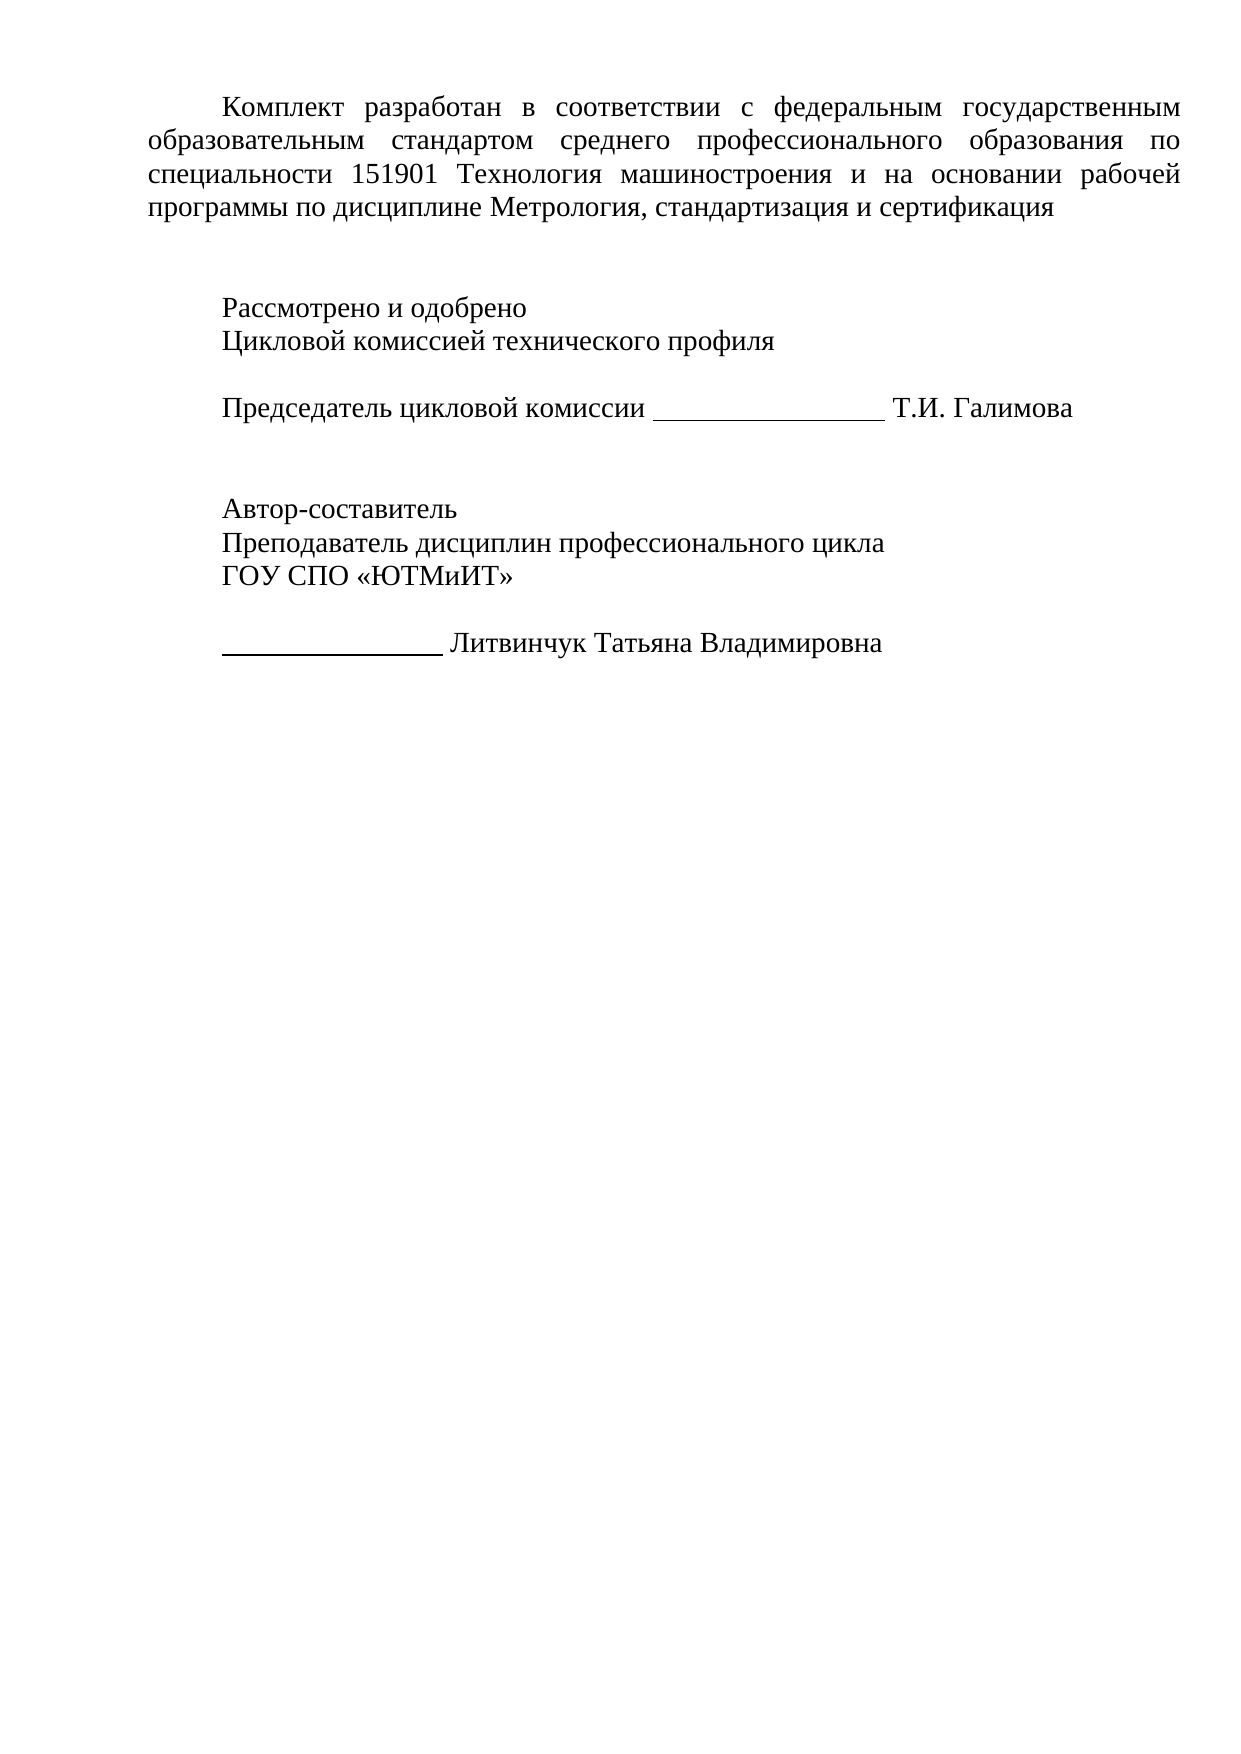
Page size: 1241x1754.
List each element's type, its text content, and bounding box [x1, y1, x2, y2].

text Цикловой комиссией технического профиля [148, 323, 1181, 357]
text Рассмотрено и одобрено [148, 290, 1181, 323]
text Председатель цикловой комиссии Т.И. Галимова [148, 391, 1181, 424]
text Автор-составитель [148, 491, 1181, 525]
text ГОУ СПО «ЮТМиИТ» [148, 558, 1181, 592]
text Преподаватель дисциплин профессионального цикла [148, 525, 1181, 558]
text Комплект разработан в соответствии с федеральным государственным образовательным стандартом среднего профессионального образования по специальности 151901 Технология машиностроения и на основании рабочей программы по дисциплине Метрология, стандартизация и сертификация [148, 89, 1181, 223]
text Литвинчук Татьяна Владимировна [148, 625, 1181, 659]
